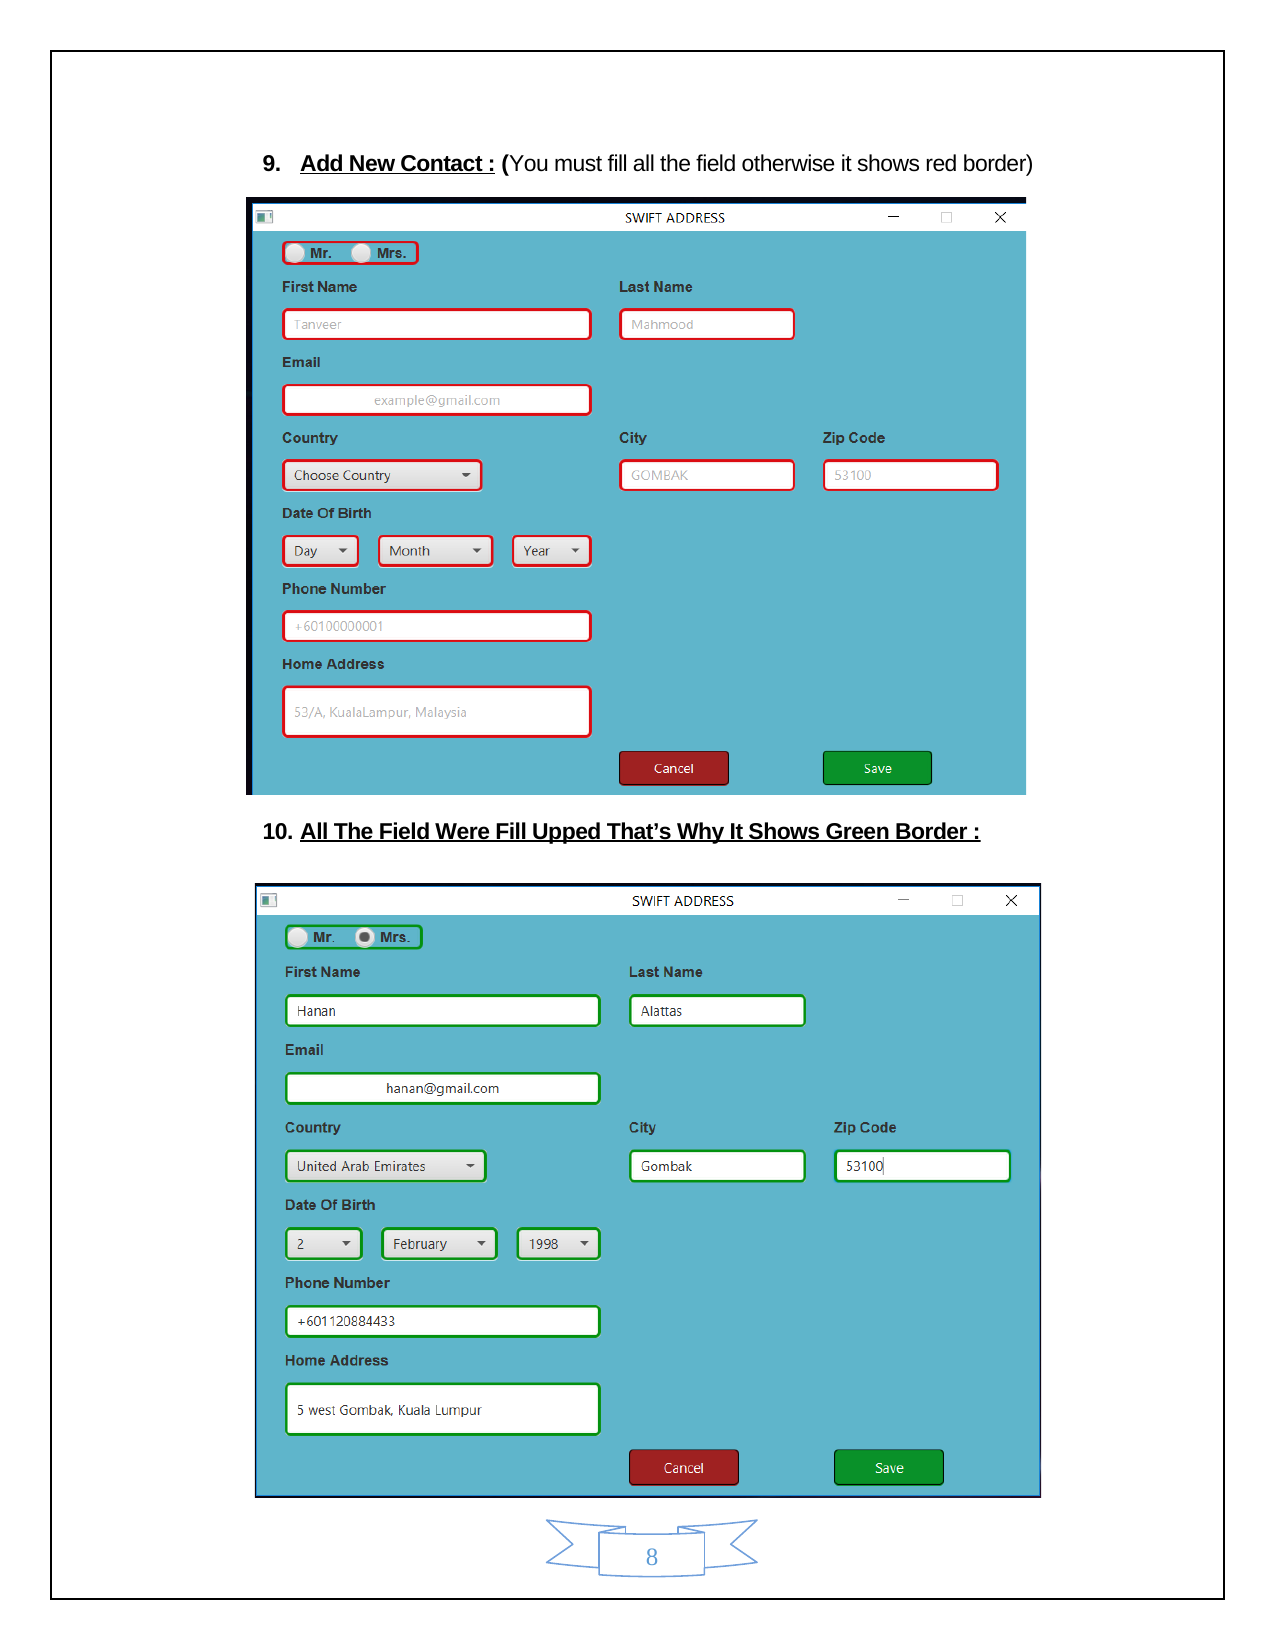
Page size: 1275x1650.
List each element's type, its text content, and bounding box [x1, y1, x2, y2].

list Add New Contact : (You must fill all the field otherwise it shows red border) [262, 150, 1087, 176]
picture [245, 197, 1026, 794]
list All The Field Were Fill Upped That’s Why It Shows Green Border : [262, 818, 1087, 844]
picture [253, 883, 1041, 1497]
